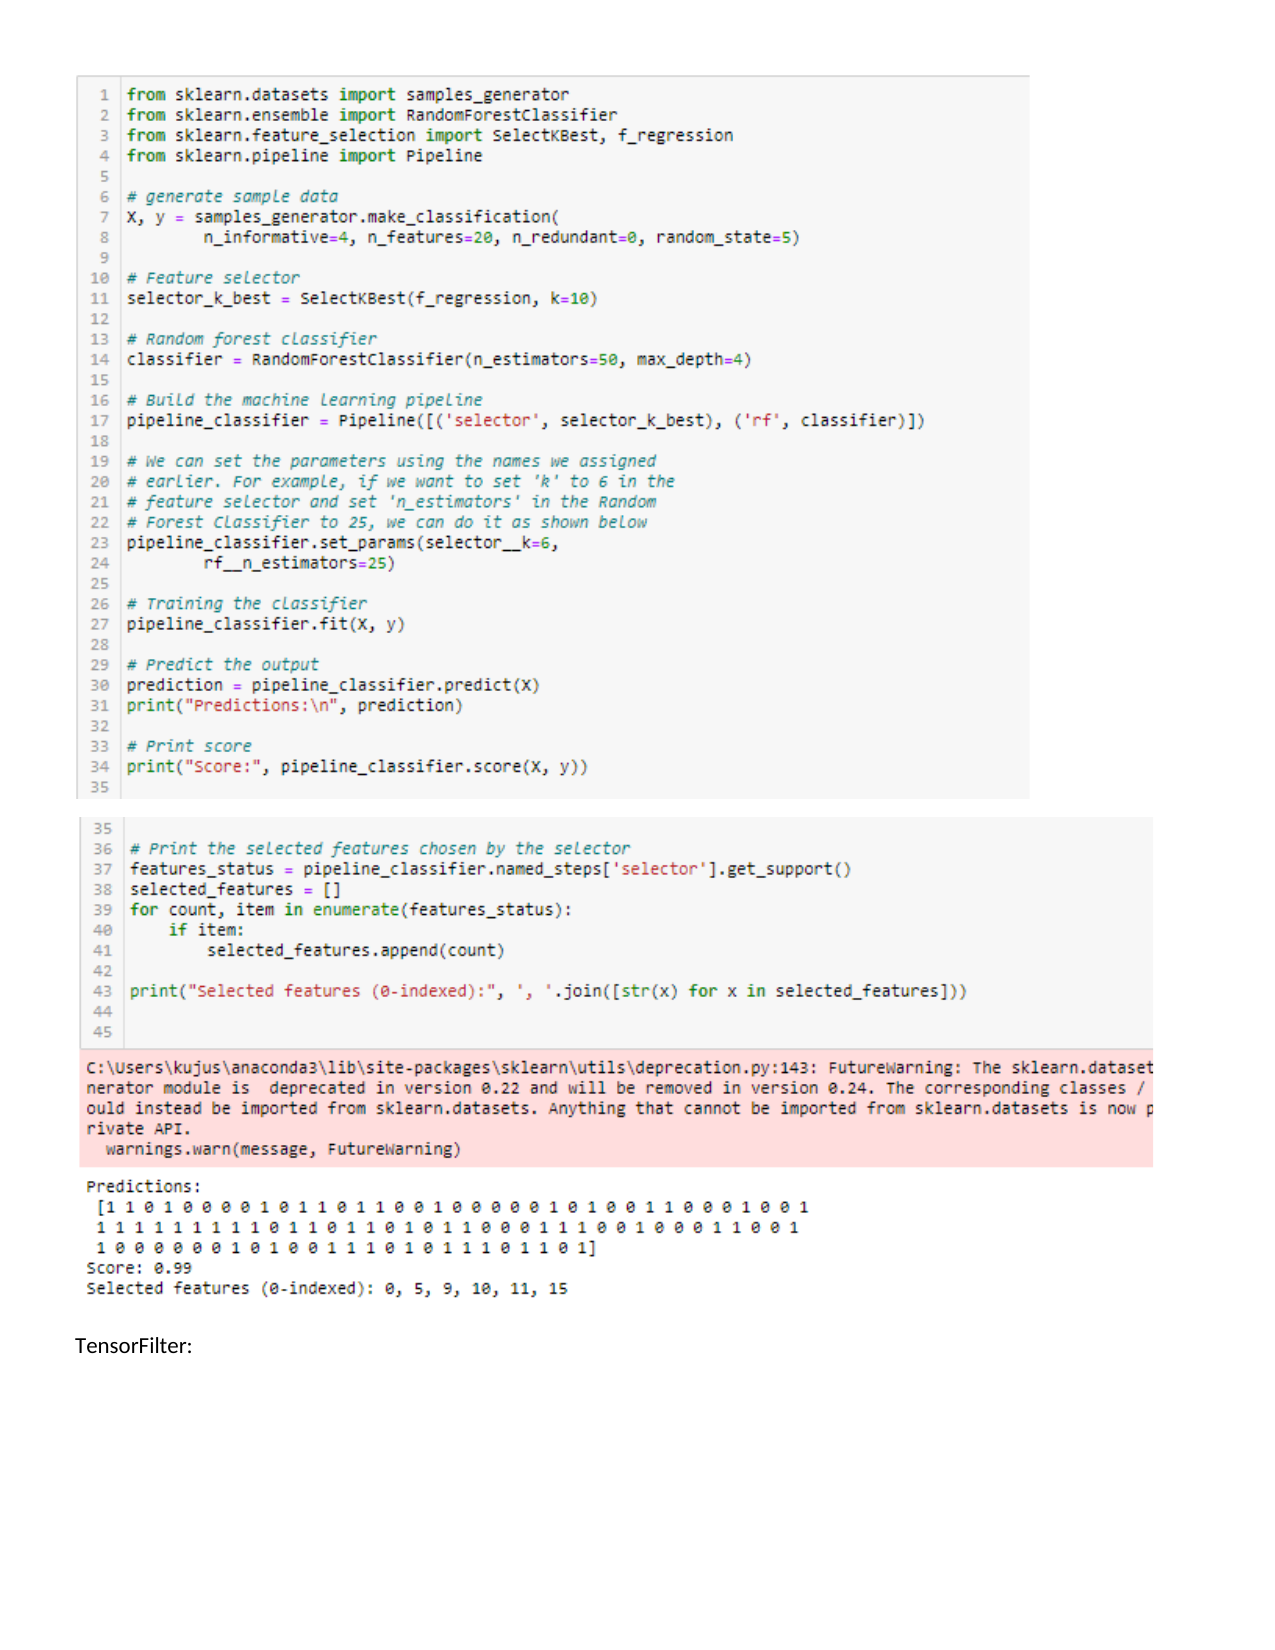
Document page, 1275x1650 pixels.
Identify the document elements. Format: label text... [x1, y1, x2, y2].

picture [75, 817, 1154, 1313]
picture [75, 75, 1030, 799]
text TensorFilter: [75, 1331, 1200, 1359]
